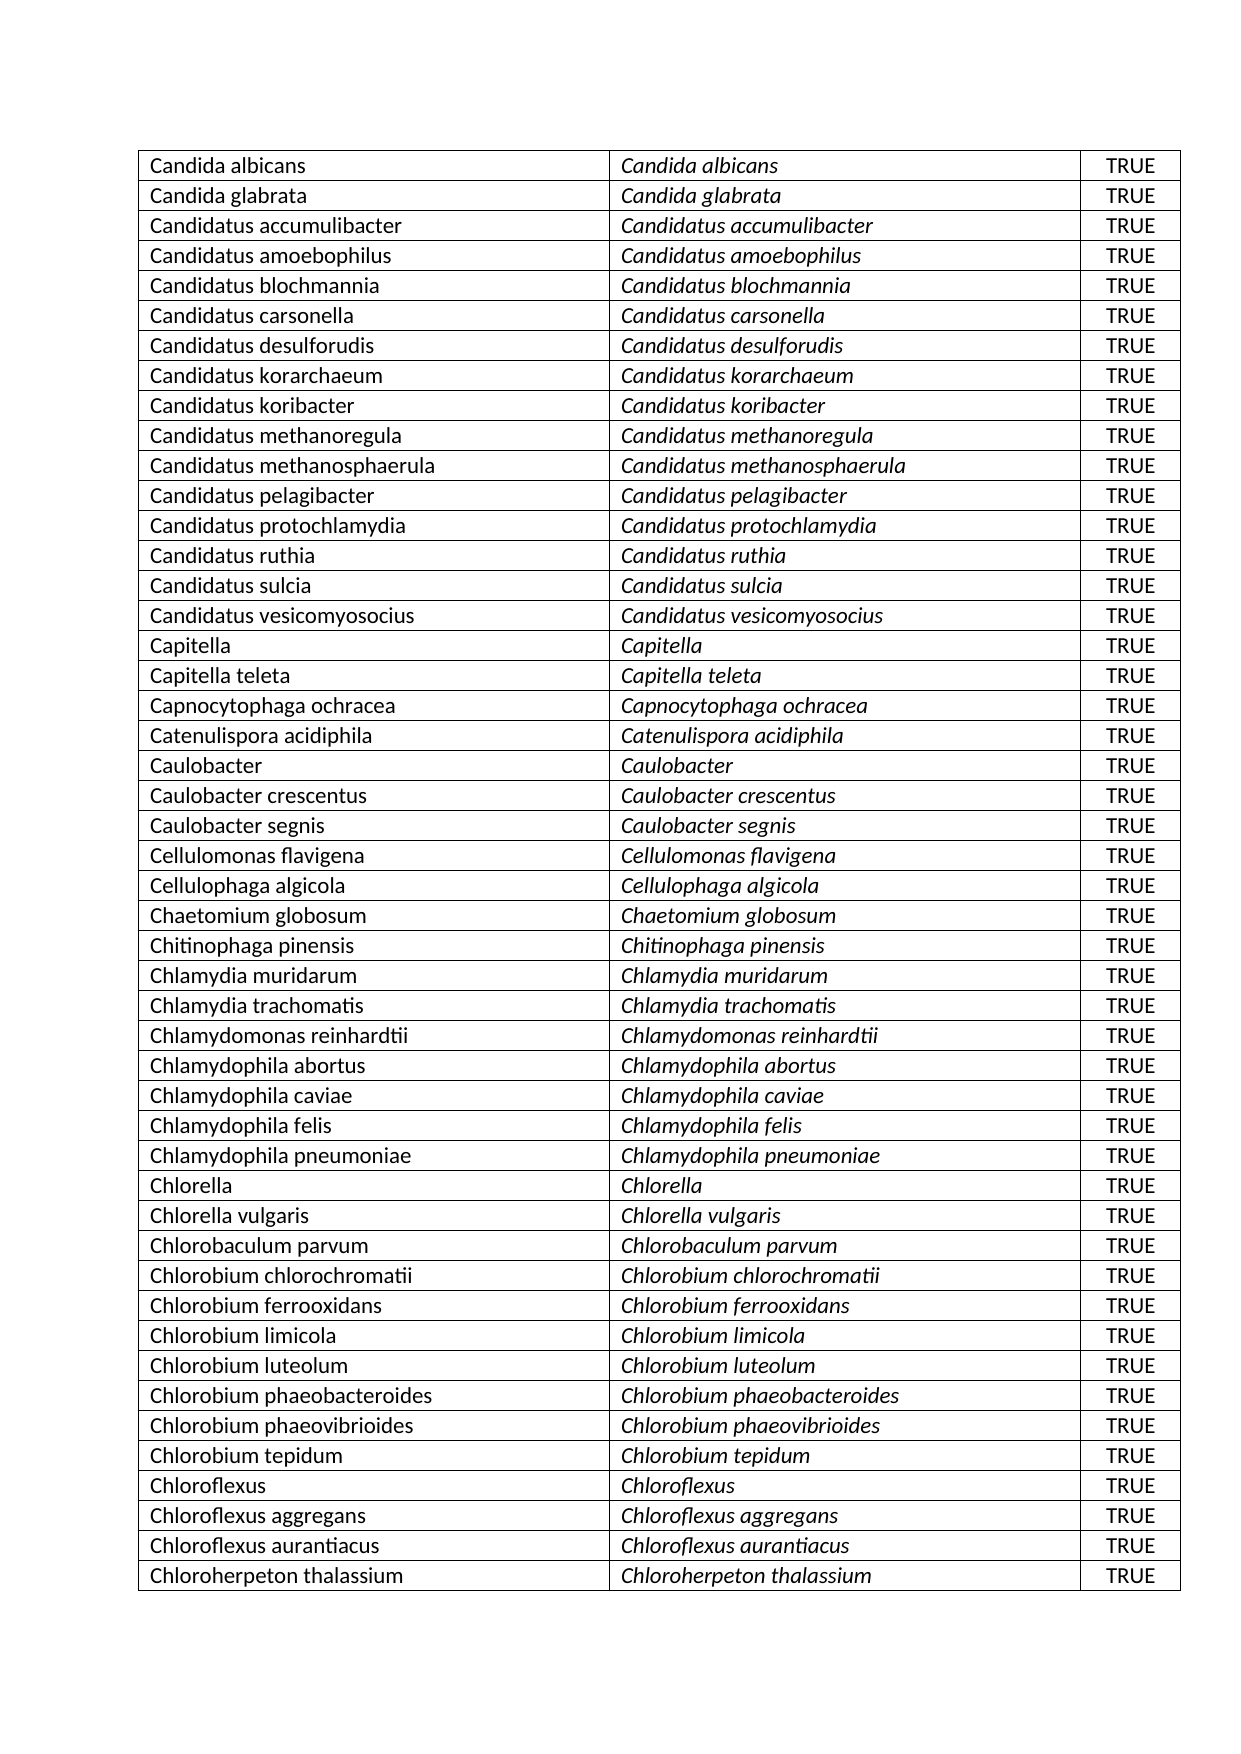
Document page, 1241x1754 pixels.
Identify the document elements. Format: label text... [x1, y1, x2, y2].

table_cell TRUE [1081, 1021, 1180, 1050]
table_cell Candidatus ruthia [610, 541, 1080, 570]
table_cell Chloroflexus aggregans [139, 1501, 609, 1530]
table_cell Candidatus koribacter [610, 391, 1080, 420]
table_cell TRUE [1081, 691, 1180, 720]
table_cell TRUE [1081, 1261, 1180, 1290]
table_cell Chlamydophila pneumoniae [610, 1141, 1080, 1170]
table_cell Candidatus methanosphaerula [610, 451, 1080, 480]
table_cell Candidatus korarchaeum [139, 361, 609, 390]
table_cell Chlorobium ferrooxidans [610, 1291, 1080, 1320]
table_cell Chlamydophila abortus [610, 1051, 1080, 1080]
table_cell Chlamydia muridarum [610, 961, 1080, 990]
table_cell Candidatus methanoregula [610, 421, 1080, 450]
table_cell Cellulophaga algicola [139, 871, 609, 900]
table_cell Chlamydophila pneumoniae [139, 1141, 609, 1170]
table_cell Chlorobium phaeovibrioides [610, 1411, 1080, 1440]
table_cell TRUE [1081, 811, 1180, 840]
table_cell Candidatus desulforudis [139, 331, 609, 360]
table_cell TRUE [1081, 241, 1180, 270]
table_cell Chlorobium tepidum [610, 1441, 1080, 1470]
table_cell Chlorobium chlorochromatii [139, 1261, 609, 1290]
table_cell Candidatus sulcia [139, 571, 609, 600]
table_cell Candidatus vesicomyosocius [610, 601, 1080, 630]
table_cell Chloroflexus aggregans [610, 1501, 1080, 1530]
table_cell Candidatus vesicomyosocius [139, 601, 609, 630]
table_cell Caulobacter [139, 751, 609, 780]
table_cell TRUE [1081, 1111, 1180, 1140]
table_cell Chlorobaculum parvum [139, 1231, 609, 1260]
table_cell TRUE [1081, 1381, 1180, 1410]
table_cell TRUE [1081, 181, 1180, 210]
table_cell Candidatus carsonella [139, 301, 609, 330]
table_cell Candidatus accumulibacter [139, 211, 609, 240]
table_cell Chlamydophila felis [139, 1111, 609, 1140]
table_cell TRUE [1081, 1081, 1180, 1110]
table_cell TRUE [1081, 661, 1180, 690]
table_cell TRUE [1081, 1201, 1180, 1230]
table_cell Chlorobaculum parvum [610, 1231, 1080, 1260]
table_cell Chlamydomonas reinhardtii [139, 1021, 609, 1050]
table_cell Candidatus desulforudis [610, 331, 1080, 360]
table_cell Candidatus blochmannia [610, 271, 1080, 300]
table_cell TRUE [1081, 931, 1180, 960]
table_cell Chlorobium limicola [610, 1321, 1080, 1350]
table_cell Cellulomonas flavigena [610, 841, 1080, 870]
table_cell Caulobacter segnis [139, 811, 609, 840]
table_cell Chloroherpeton thalassium [610, 1561, 1080, 1590]
table_cell Chlorobium phaeobacteroides [139, 1381, 609, 1410]
table_cell TRUE [1081, 391, 1180, 420]
table_cell Caulobacter crescentus [610, 781, 1080, 810]
table_cell Chlorobium chlorochromatii [610, 1261, 1080, 1290]
table_cell TRUE [1081, 1051, 1180, 1080]
table_cell TRUE [1081, 1171, 1180, 1200]
table_cell Candida albicans [139, 151, 609, 180]
table_cell TRUE [1081, 211, 1180, 240]
table_cell TRUE [1081, 601, 1180, 630]
table_cell Chlorobium luteolum [139, 1351, 609, 1380]
table_cell Candidatus blochmannia [139, 271, 609, 300]
table_cell TRUE [1081, 541, 1180, 570]
table_cell Candidatus pelagibacter [610, 481, 1080, 510]
table_cell Chlamydophila caviae [610, 1081, 1080, 1110]
table_cell Chlorella vulgaris [139, 1201, 609, 1230]
table_cell Chlorobium limicola [139, 1321, 609, 1350]
table_cell Capnocytophaga ochracea [139, 691, 609, 720]
table_cell Chloroflexus [610, 1471, 1080, 1500]
table_cell Cellulomonas flavigena [139, 841, 609, 870]
table_cell TRUE [1081, 901, 1180, 930]
table_cell TRUE [1081, 1471, 1180, 1500]
table_cell Candidatus pelagibacter [139, 481, 609, 510]
table_cell Chitinophaga pinensis [610, 931, 1080, 960]
table_cell TRUE [1081, 1411, 1180, 1440]
table_cell Caulobacter crescentus [139, 781, 609, 810]
table_cell TRUE [1081, 841, 1180, 870]
table_cell Chaetomium globosum [139, 901, 609, 930]
table_cell Candidatus carsonella [610, 301, 1080, 330]
table_cell TRUE [1081, 1531, 1180, 1560]
table_cell TRUE [1081, 1321, 1180, 1350]
table_cell Caulobacter [610, 751, 1080, 780]
table_cell TRUE [1081, 1291, 1180, 1320]
table_cell Cellulophaga algicola [610, 871, 1080, 900]
table_cell Chlamydophila caviae [139, 1081, 609, 1110]
table_cell Candida glabrata [139, 181, 609, 210]
table_cell TRUE [1081, 331, 1180, 360]
table_cell TRUE [1081, 1501, 1180, 1530]
table_cell Caulobacter segnis [610, 811, 1080, 840]
table_cell TRUE [1081, 1351, 1180, 1380]
table_cell Candidatus methanosphaerula [139, 451, 609, 480]
table_cell TRUE [1081, 151, 1180, 180]
table_cell TRUE [1081, 781, 1180, 810]
table_cell Capitella [610, 631, 1080, 660]
table_cell TRUE [1081, 1141, 1180, 1170]
table_cell Candidatus accumulibacter [610, 211, 1080, 240]
table_cell Chlamydia muridarum [139, 961, 609, 990]
table_cell Chlorobium tepidum [139, 1441, 609, 1470]
table_cell Chaetomium globosum [610, 901, 1080, 930]
table_cell TRUE [1081, 631, 1180, 660]
table_cell Chlamydophila felis [610, 1111, 1080, 1140]
table_cell Capitella [139, 631, 609, 660]
table_cell Capitella teleta [610, 661, 1080, 690]
table_cell Chloroherpeton thalassium [139, 1561, 609, 1590]
table_cell TRUE [1081, 991, 1180, 1020]
table_cell TRUE [1081, 271, 1180, 300]
table_cell Chlorobium ferrooxidans [139, 1291, 609, 1320]
table_cell Candidatus sulcia [610, 571, 1080, 600]
table_cell Candidatus protochlamydia [139, 511, 609, 540]
table_cell Catenulispora acidiphila [610, 721, 1080, 750]
table_cell Candidatus ruthia [139, 541, 609, 570]
table_cell Candidatus protochlamydia [610, 511, 1080, 540]
table_cell TRUE [1081, 301, 1180, 330]
table_cell TRUE [1081, 721, 1180, 750]
table_cell TRUE [1081, 1561, 1180, 1590]
table_cell TRUE [1081, 1441, 1180, 1470]
table_cell Chlamydia trachomatis [610, 991, 1080, 1020]
table_cell Chlorella vulgaris [610, 1201, 1080, 1230]
table_cell Chloroflexus aurantiacus [139, 1531, 609, 1560]
table_cell Chlorobium phaeovibrioides [139, 1411, 609, 1440]
table_cell Capnocytophaga ochracea [610, 691, 1080, 720]
table_cell Catenulispora acidiphila [139, 721, 609, 750]
table_cell Chitinophaga pinensis [139, 931, 609, 960]
table_cell Chloroflexus [139, 1471, 609, 1500]
table_cell Chlorobium luteolum [610, 1351, 1080, 1380]
table_cell TRUE [1081, 961, 1180, 990]
table_cell TRUE [1081, 481, 1180, 510]
table_cell Chlorella [610, 1171, 1080, 1200]
table_cell Chlorella [139, 1171, 609, 1200]
table_cell Chlamydomonas reinhardtii [610, 1021, 1080, 1050]
table_cell Capitella teleta [139, 661, 609, 690]
table_cell Candidatus koribacter [139, 391, 609, 420]
table_cell Candidatus amoebophilus [139, 241, 609, 270]
table_cell Chlorobium phaeobacteroides [610, 1381, 1080, 1410]
table_cell Chlamydia trachomatis [139, 991, 609, 1020]
table_cell Candidatus amoebophilus [610, 241, 1080, 270]
table_cell Candidatus korarchaeum [610, 361, 1080, 390]
table_cell Chlamydophila abortus [139, 1051, 609, 1080]
table_cell TRUE [1081, 751, 1180, 780]
table_cell TRUE [1081, 871, 1180, 900]
table_cell TRUE [1081, 451, 1180, 480]
table_cell TRUE [1081, 511, 1180, 540]
table_cell TRUE [1081, 1231, 1180, 1260]
table_cell TRUE [1081, 361, 1180, 390]
table_cell TRUE [1081, 571, 1180, 600]
table_cell Chloroflexus aurantiacus [610, 1531, 1080, 1560]
table_cell Candidatus methanoregula [139, 421, 609, 450]
table_cell Candida glabrata [610, 181, 1080, 210]
table_cell Candida albicans [610, 151, 1080, 180]
table_cell TRUE [1081, 421, 1180, 450]
